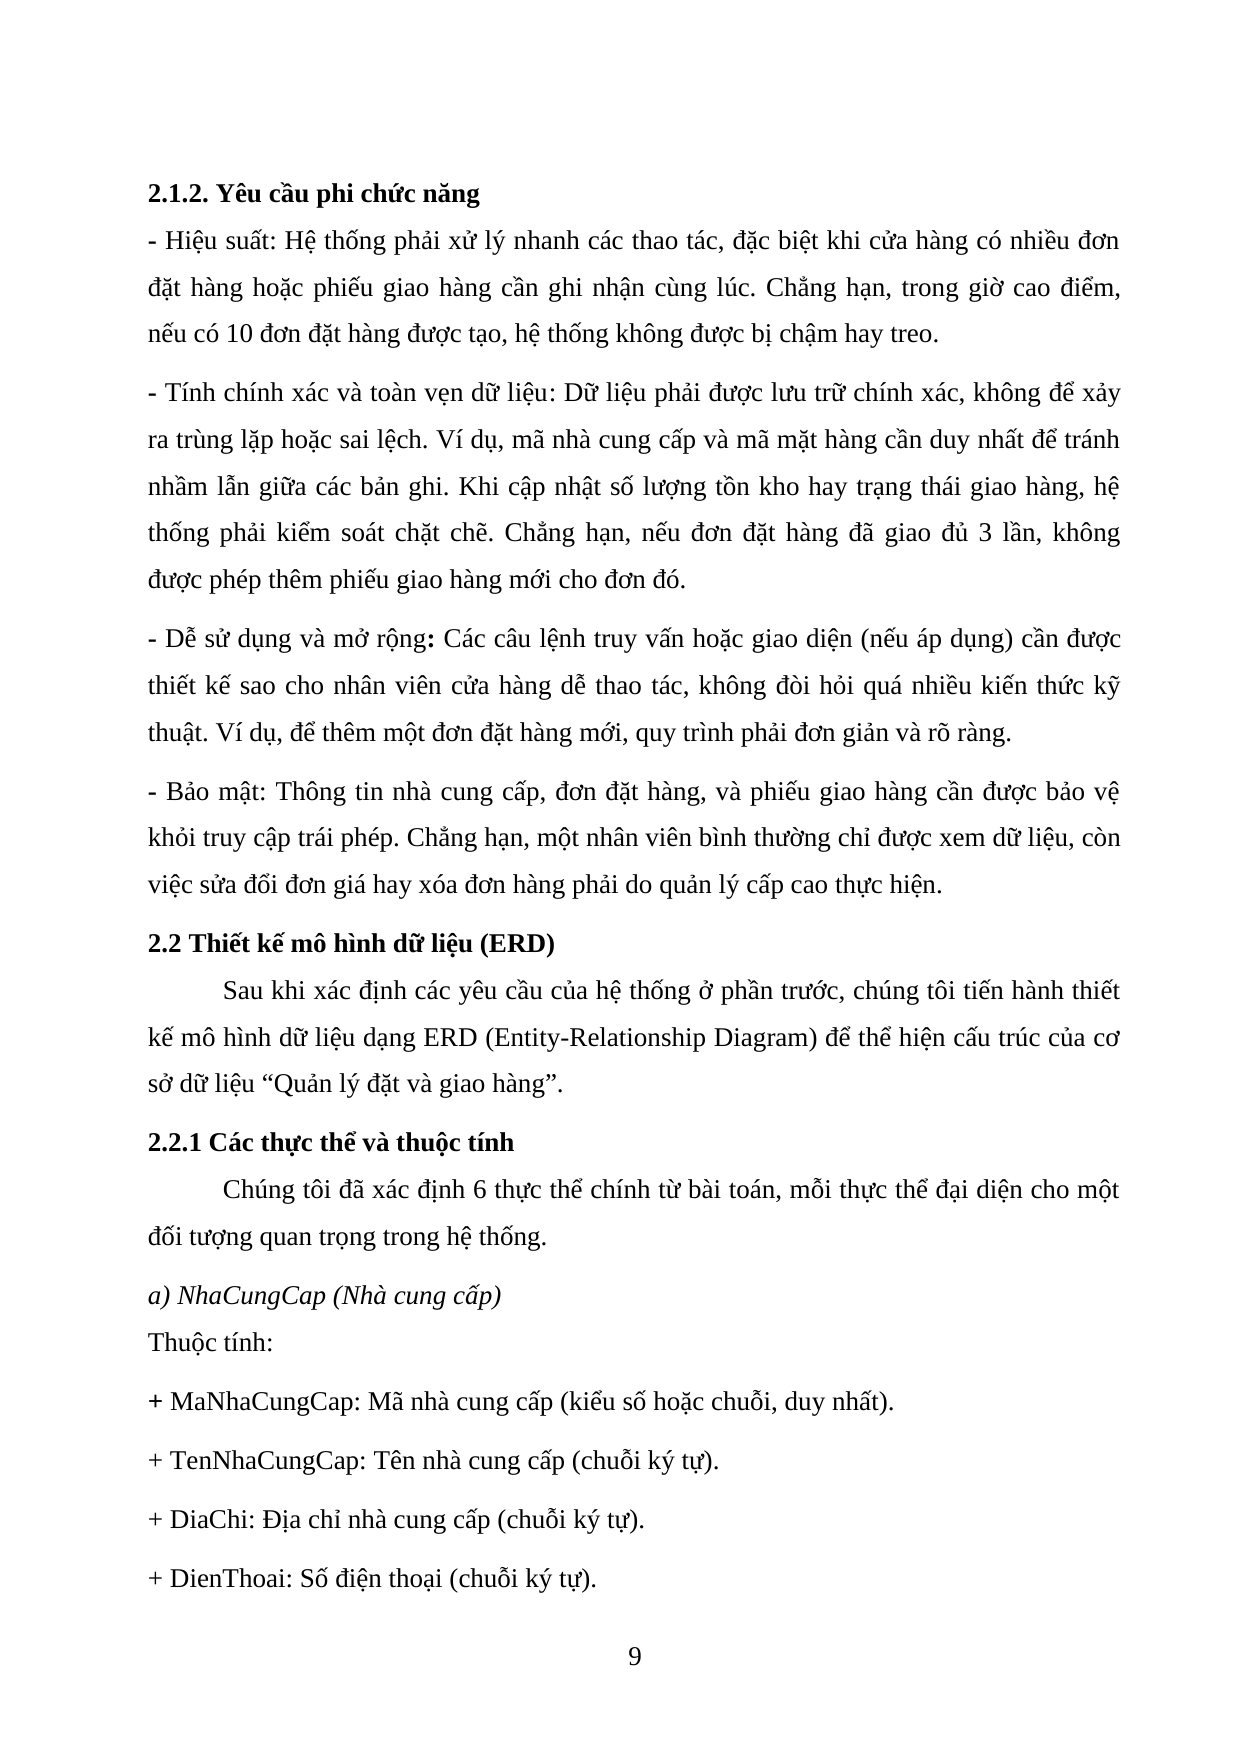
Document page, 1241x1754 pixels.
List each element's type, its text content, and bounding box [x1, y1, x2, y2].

subtitle 2.2.1 Các thực thể và thuộc tính [148, 1126, 1122, 1158]
text - Hiệu suất: Hệ thống phải xử lý nhanh các thao tác, đặc biệt khi cửa hàng có nhiều đơn đặt hàng hoặc phiếu giao hàng cần ghi nhận cùng lúc. Chẳng hạn, trong giờ cao điểm, nếu có 10 đơn đặt hàng được tạo, hệ thống không được bị chậm hay treo. [148, 224, 1122, 348]
subtitle 2.2 Thiết kế mô hình dữ liệu (ERD) [148, 927, 1122, 958]
text + DiaChi: Địa chỉ nhà cung cấp (chuỗi ký tự). [148, 1503, 1122, 1534]
subtitle a) NhaCungCap (Nhà cung cấp) [148, 1279, 1122, 1310]
subtitle 2.1.2. Yêu cầu phi chức năng [148, 177, 1122, 208]
text - Dễ sử dụng và mở rộng: Các câu lệnh truy vấn hoặc giao diện (nếu áp dụng) cần được thiết kế sao cho nhân viên cửa hàng dễ thao tác, không đòi hỏi quá nhiều kiến thức kỹ thuật. Ví dụ, để thêm một đơn đặt hàng mới, quy trình phải đơn giản và rõ ràng. [148, 622, 1122, 747]
text + DienThoai: Số điện thoại (chuỗi ký tự). [148, 1562, 1122, 1593]
text - Tính chính xác và toàn vẹn dữ liệu: Dữ liệu phải được lưu trữ chính xác, không để xảy ra trùng lặp hoặc sai lệch. Ví dụ, mã nhà cung cấp và mã mặt hàng cần duy nhất để tránh nhầm lẫn giữa các bản ghi. Khi cập nhật số lượng tồn kho hay trạng thái giao hàng, hệ thống phải kiểm soát chặt chẽ. Chẳng hạn, nếu đơn đặt hàng đã giao đủ 3 lần, không được phép thêm phiếu giao hàng mới cho đơn đó. [148, 376, 1122, 594]
text + MaNhaCungCap: Mã nhà cung cấp (kiểu số hoặc chuỗi, duy nhất). [148, 1385, 1122, 1416]
text Thuộc tính: [148, 1326, 1122, 1357]
text + TenNhaCungCap: Tên nhà cung cấp (chuỗi ký tự). [148, 1444, 1122, 1475]
text Sau khi xác định các yêu cầu của hệ thống ở phần trước, chúng tôi tiến hành thiết kế mô hình dữ liệu dạng ERD (Entity-Relationship Diagram) để thể hiện cấu trúc của cơ sở dữ liệu “Quản lý đặt và giao hàng”. [148, 974, 1122, 1098]
text Chúng tôi đã xác định 6 thực thể chính từ bài toán, mỗi thực thể đại diện cho một đối tượng quan trọng trong hệ thống. [148, 1173, 1122, 1251]
text - Bảo mật: Thông tin nhà cung cấp, đơn đặt hàng, và phiếu giao hàng cần được bảo vệ khỏi truy cập trái phép. Chẳng hạn, một nhân viên bình thường chỉ được xem dữ liệu, còn việc sửa đổi đơn giá hay xóa đơn hàng phải do quản lý cấp cao thực hiện. [148, 775, 1122, 899]
